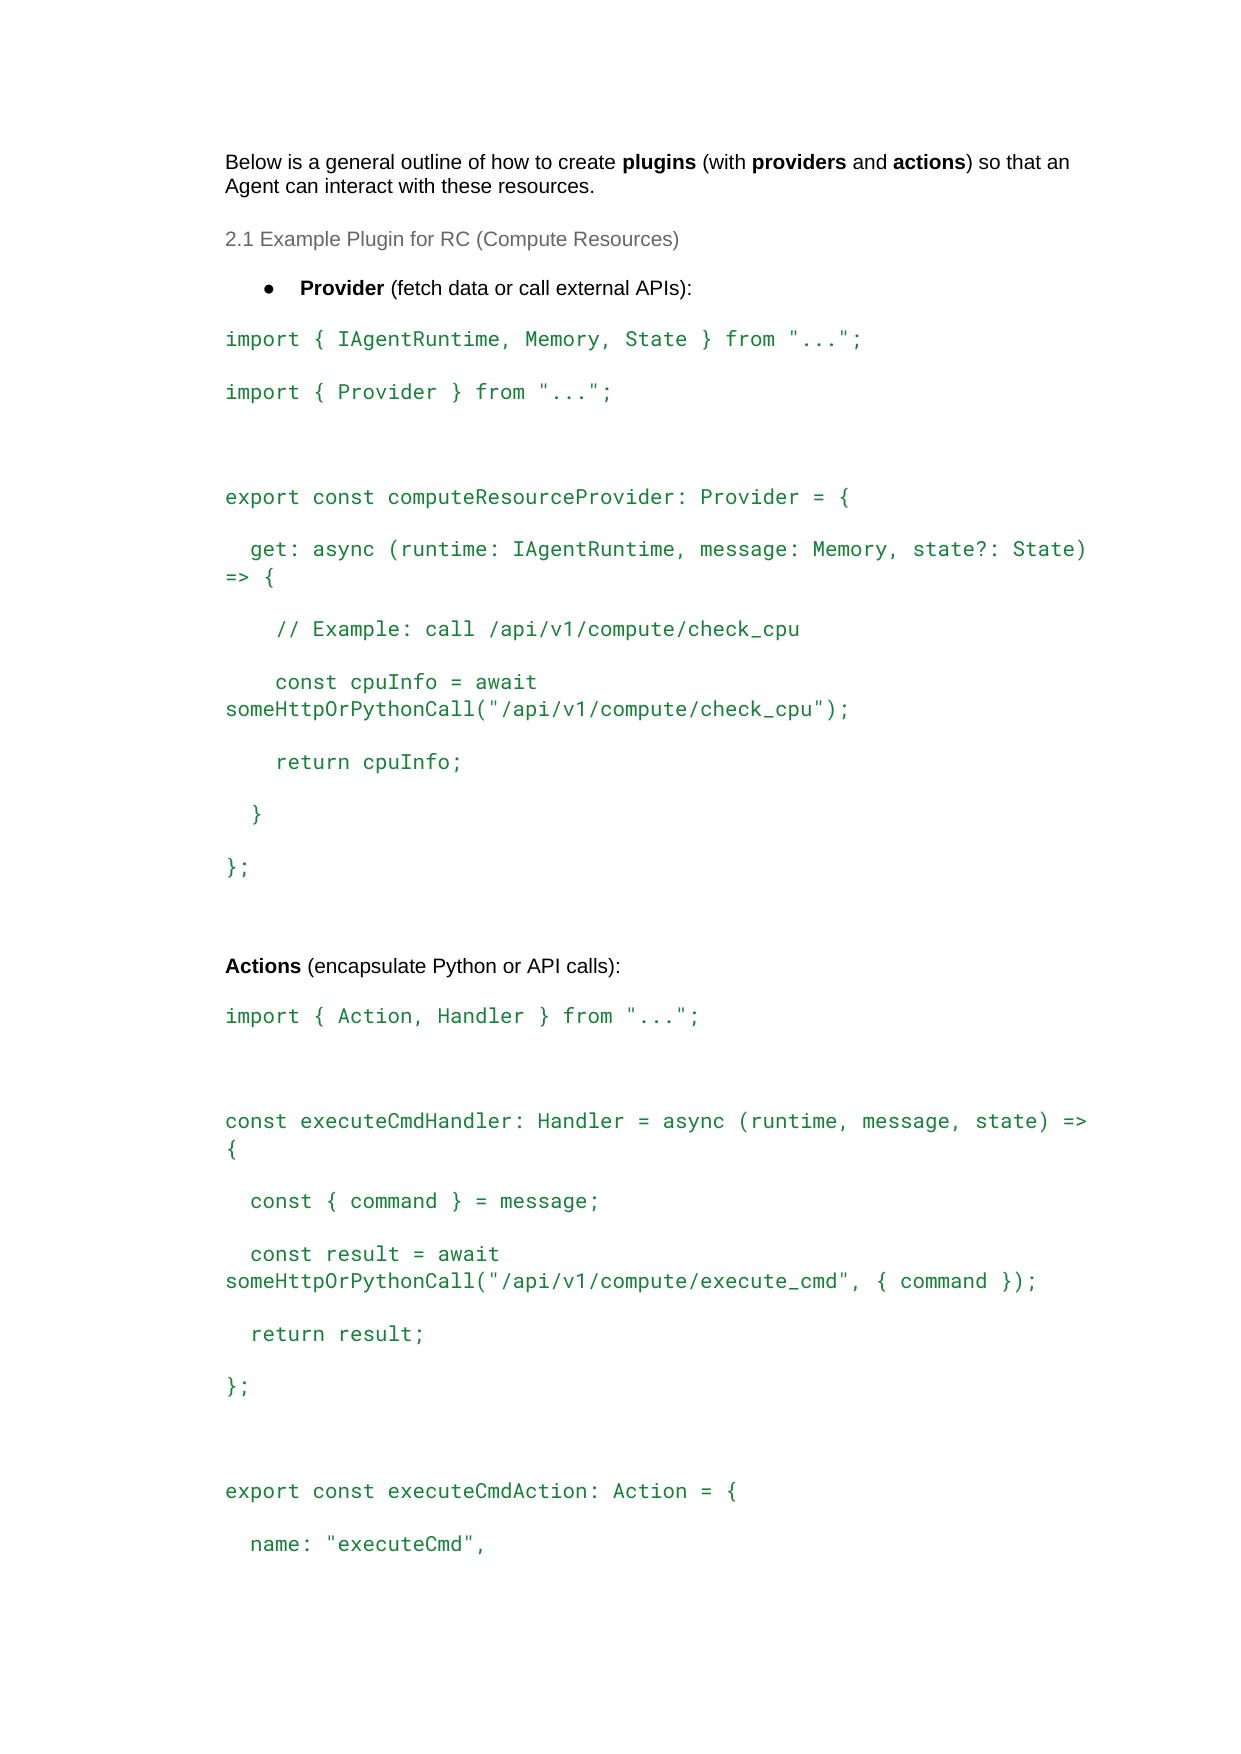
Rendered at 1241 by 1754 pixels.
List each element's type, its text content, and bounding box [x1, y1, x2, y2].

text return cpuInfo; [225, 747, 1090, 775]
text return result; [225, 1319, 1090, 1347]
text const executeCmdHandler: Handler = async (runtime, message, state) => { [225, 1107, 1090, 1162]
text }; [225, 852, 1090, 880]
text // Example: call /api/v1/compute/check_cpu [225, 615, 1090, 642]
text const result = await someHttpOrPythonCall("/api/v1/compute/execute_cmd", { command }); [225, 1239, 1090, 1294]
text import { IAgentRuntime, Memory, State } from "..."; [225, 325, 1090, 352]
text const { command } = message; [225, 1187, 1090, 1214]
text const cpuInfo = await someHttpOrPythonCall("/api/v1/compute/check_cpu"); [225, 667, 1090, 722]
text } [225, 800, 1090, 827]
text Below is a general outline of how to create plugins (with providers and actions) so that an Agent can interact with these resources. [225, 150, 1090, 198]
text name: "executeCmd", [225, 1529, 1090, 1557]
text export const executeCmdAction: Action = { [225, 1477, 1090, 1504]
text export const computeResourceProvider: Provider = { [225, 482, 1090, 510]
text }; [225, 1372, 1090, 1399]
text Actions (encapsulate Python or API calls): import { Action, Handler } from "..."; [225, 954, 1090, 1029]
text get: async (runtime: IAgentRuntime, message: Memory, state?: State) => { [225, 535, 1090, 590]
subtitle 2.1 Example Plugin for RC (Compute Resources) [225, 227, 1090, 251]
list Provider (fetch data or call external APIs): [262, 276, 1090, 300]
text import { Provider } from "..."; [225, 377, 1090, 405]
